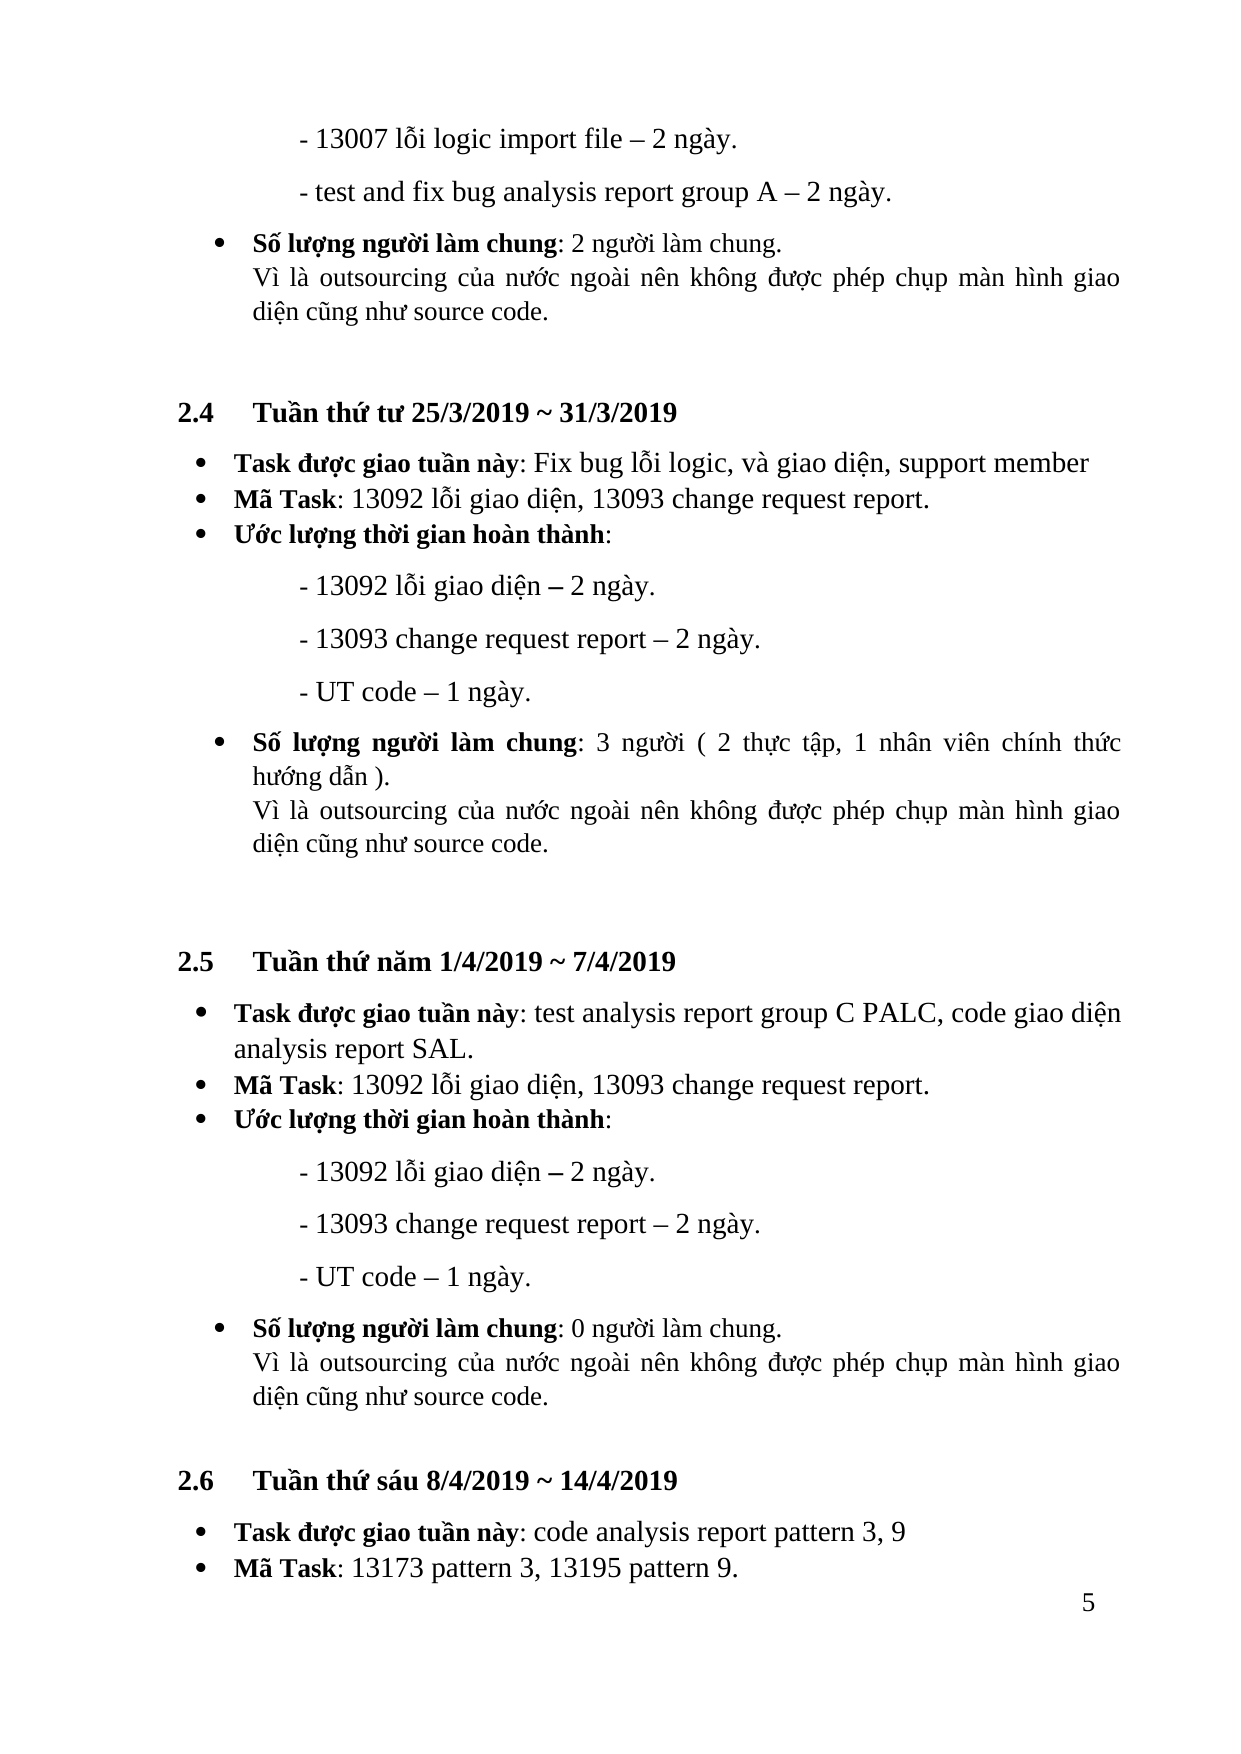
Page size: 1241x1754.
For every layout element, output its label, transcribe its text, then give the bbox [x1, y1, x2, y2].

list Vì là outsourcing của nước ngoài nên không được phép chụp màn hình giao diện cũng như source code. [252, 1346, 1122, 1411]
list Mã Task: 13092 lỗi giao diện, 13093 change request report. [196, 482, 1122, 515]
text - 13093 change request report – 2 ngày. [177, 621, 1122, 654]
text 2.5 Tuần thứ năm 1/4/2019 ~ 7/4/2019 [177, 944, 1122, 978]
list Vì là outsourcing của nước ngoài nên không được phép chụp màn hình giao diện cũng như source code. [252, 794, 1122, 858]
list Số lượng người làm chung: 2 người làm chung. [215, 227, 1122, 258]
text - 13092 lỗi giao diện – 2 ngày. [177, 1154, 1122, 1187]
list Ước lượng thời gian hoàn thành: [196, 518, 1122, 549]
text 2.4 Tuần thứ tư 25/3/2019 ~ 31/3/2019 [177, 395, 1122, 429]
text - 13007 lỗi logic import file – 2 ngày. [177, 122, 1122, 155]
text - UT code – 1 ngày. [177, 1259, 1122, 1293]
list Số lượng người làm chung: 3 người ( 2 thực tập, 1 nhân viên chính thức hướng dẫn ). [215, 727, 1122, 791]
text - UT code – 1 ngày. [177, 674, 1122, 707]
text - 13092 lỗi giao diện – 2 ngày. [177, 568, 1122, 602]
list Task được giao tuần này: test analysis report group C PALC, code giao diện analysis report SAL. [196, 995, 1122, 1065]
list Task được giao tuần này: Fix bug lỗi logic, và giao diện, support member [196, 445, 1122, 479]
list Task được giao tuần này: code analysis report pattern 3, 9 [196, 1514, 1122, 1547]
list Mã Task: 13092 lỗi giao diện, 13093 change request report. [196, 1067, 1122, 1101]
text - test and fix bug analysis report group A – 2 ngày. [177, 174, 1122, 208]
text - 13093 change request report – 2 ngày. [177, 1207, 1122, 1240]
text 2.6 Tuần thứ sáu 8/4/2019 ~ 14/4/2019 [177, 1463, 1122, 1497]
list Mã Task: 13173 pattern 3, 13195 pattern 9. [196, 1550, 1122, 1583]
list Số lượng người làm chung: 0 người làm chung. [215, 1312, 1122, 1343]
list Vì là outsourcing của nước ngoài nên không được phép chụp màn hình giao diện cũng như source code. [252, 261, 1122, 326]
list Ước lượng thời gian hoàn thành: [196, 1103, 1122, 1135]
